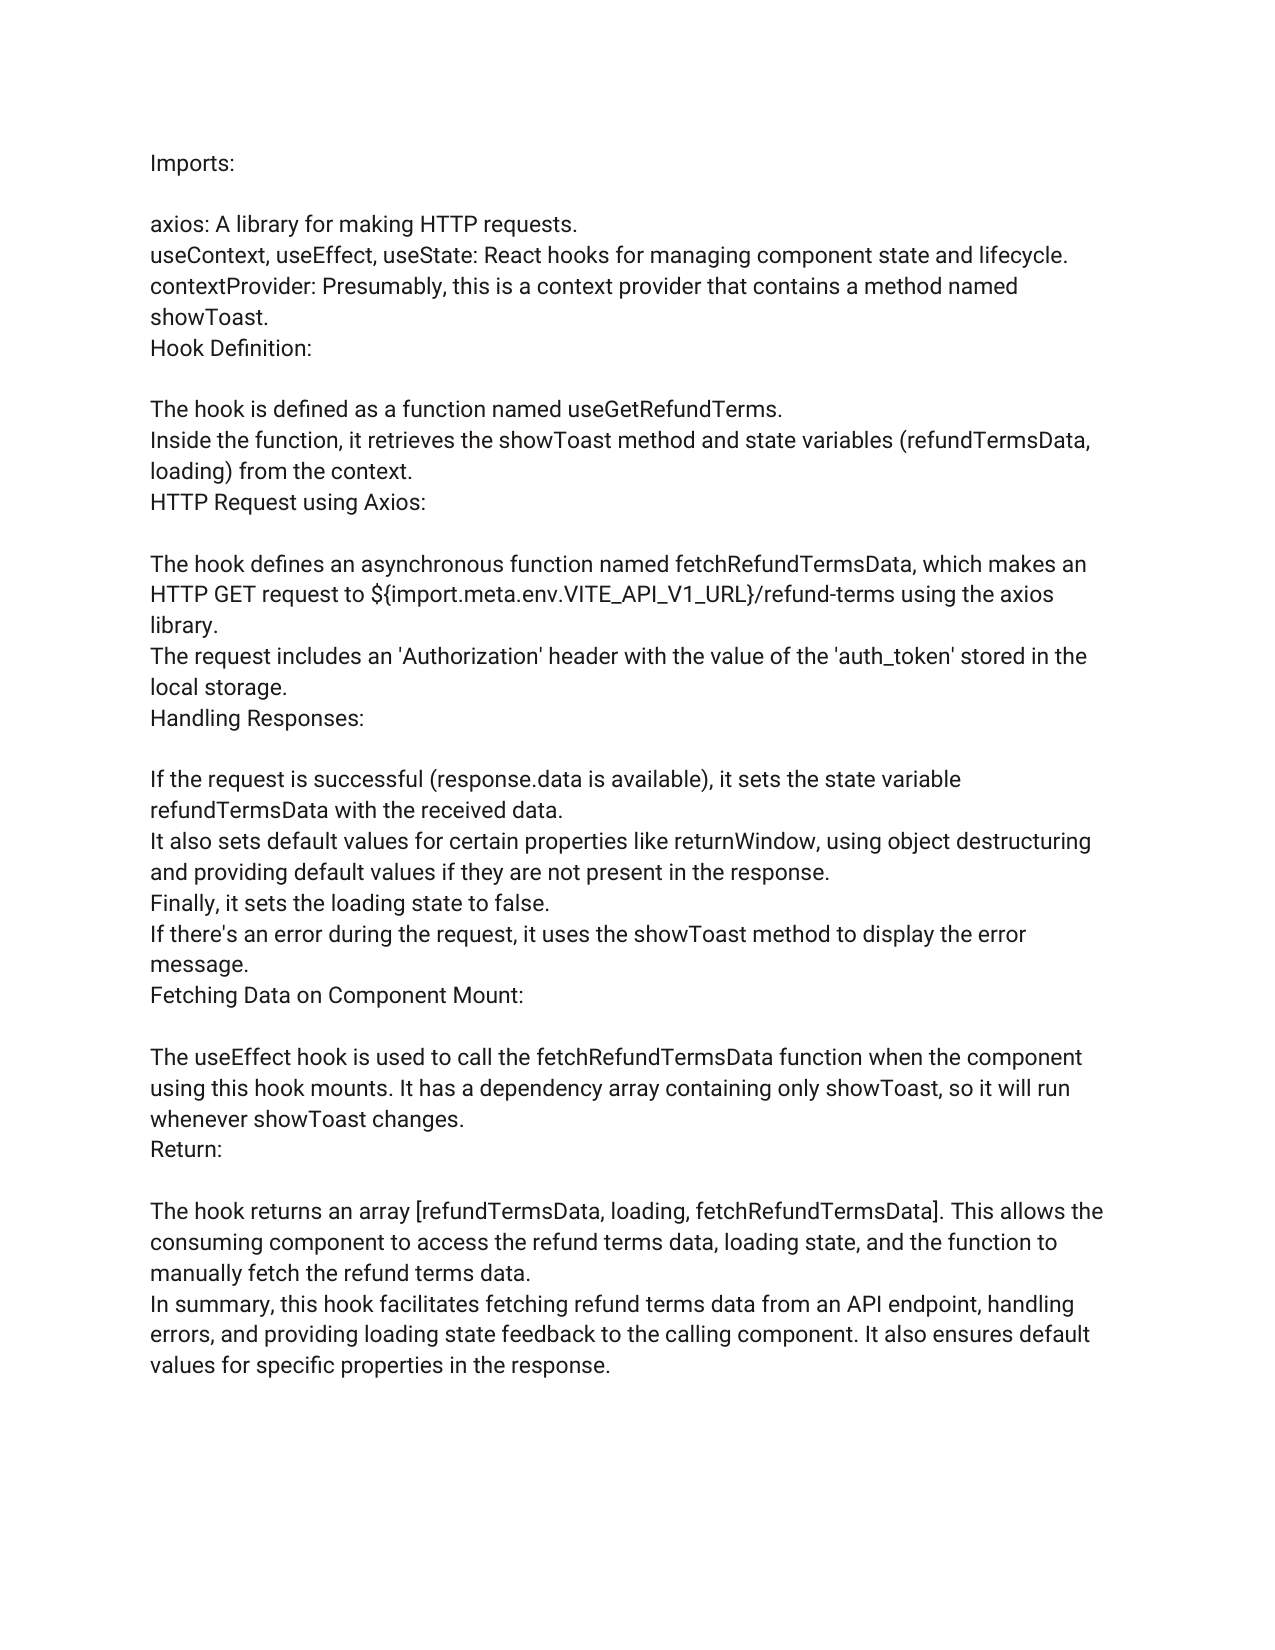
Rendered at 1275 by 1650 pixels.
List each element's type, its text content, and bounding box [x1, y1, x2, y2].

text Imports: [150, 150, 1125, 177]
text useContext, useEffect, useState: React hooks for managing component state and lifecycle. [150, 242, 1125, 269]
text The hook returns an array [refundTermsData, loading, fetchRefundTermsData]. This allows the consuming component to access the refund terms data, loading state, and the function to manually fetch the refund terms data. [150, 1198, 1125, 1287]
text It also sets default values for certain properties like returnWindow, using object destructuring and providing default values if they are not present in the response. [150, 828, 1125, 886]
text Return: [150, 1137, 1125, 1163]
text The request includes an 'Authorization' header with the value of the 'auth_token' stored in the local storage. [150, 643, 1125, 701]
text Inside the function, it retrieves the showToast method and state variables (refundTermsData, loading) from the context. [150, 427, 1125, 485]
text axios: A library for making HTTP requests. [150, 212, 1125, 238]
text Hook Definition: [150, 335, 1125, 362]
text HTTP Request using Axios: [150, 489, 1125, 516]
text contextProvider: Presumably, this is a context provider that contains a method named showToast. [150, 273, 1125, 331]
text Handling Responses: [150, 705, 1125, 732]
text If the request is successful (response.data is available), it sets the state variable refundTermsData with the received data. [150, 767, 1125, 824]
text If there's an error during the request, it uses the showToast method to display the error message. [150, 921, 1125, 978]
text In summary, this hook facilitates fetching refund terms data from an API endpoint, handling errors, and providing loading state feedback to the calling component. It also ensures default values for specific properties in the response. [150, 1291, 1125, 1379]
text Fetching Data on Component Mount: [150, 982, 1125, 1009]
text The hook defines an asynchronous function named fetchRefundTermsData, which makes an HTTP GET request to ${import.meta.env.VITE_API_V1_URL}/refund-terms using the axios library. [150, 551, 1125, 639]
text Finally, it sets the loading state to false. [150, 890, 1125, 917]
text The useEffect hook is used to call the fetchRefundTermsData function when the component using this hook mounts. It has a dependency array containing only showToast, so it will run whenever showToast changes. [150, 1044, 1125, 1133]
text The hook is defined as a function named useGetRefundTerms. [150, 397, 1125, 423]
